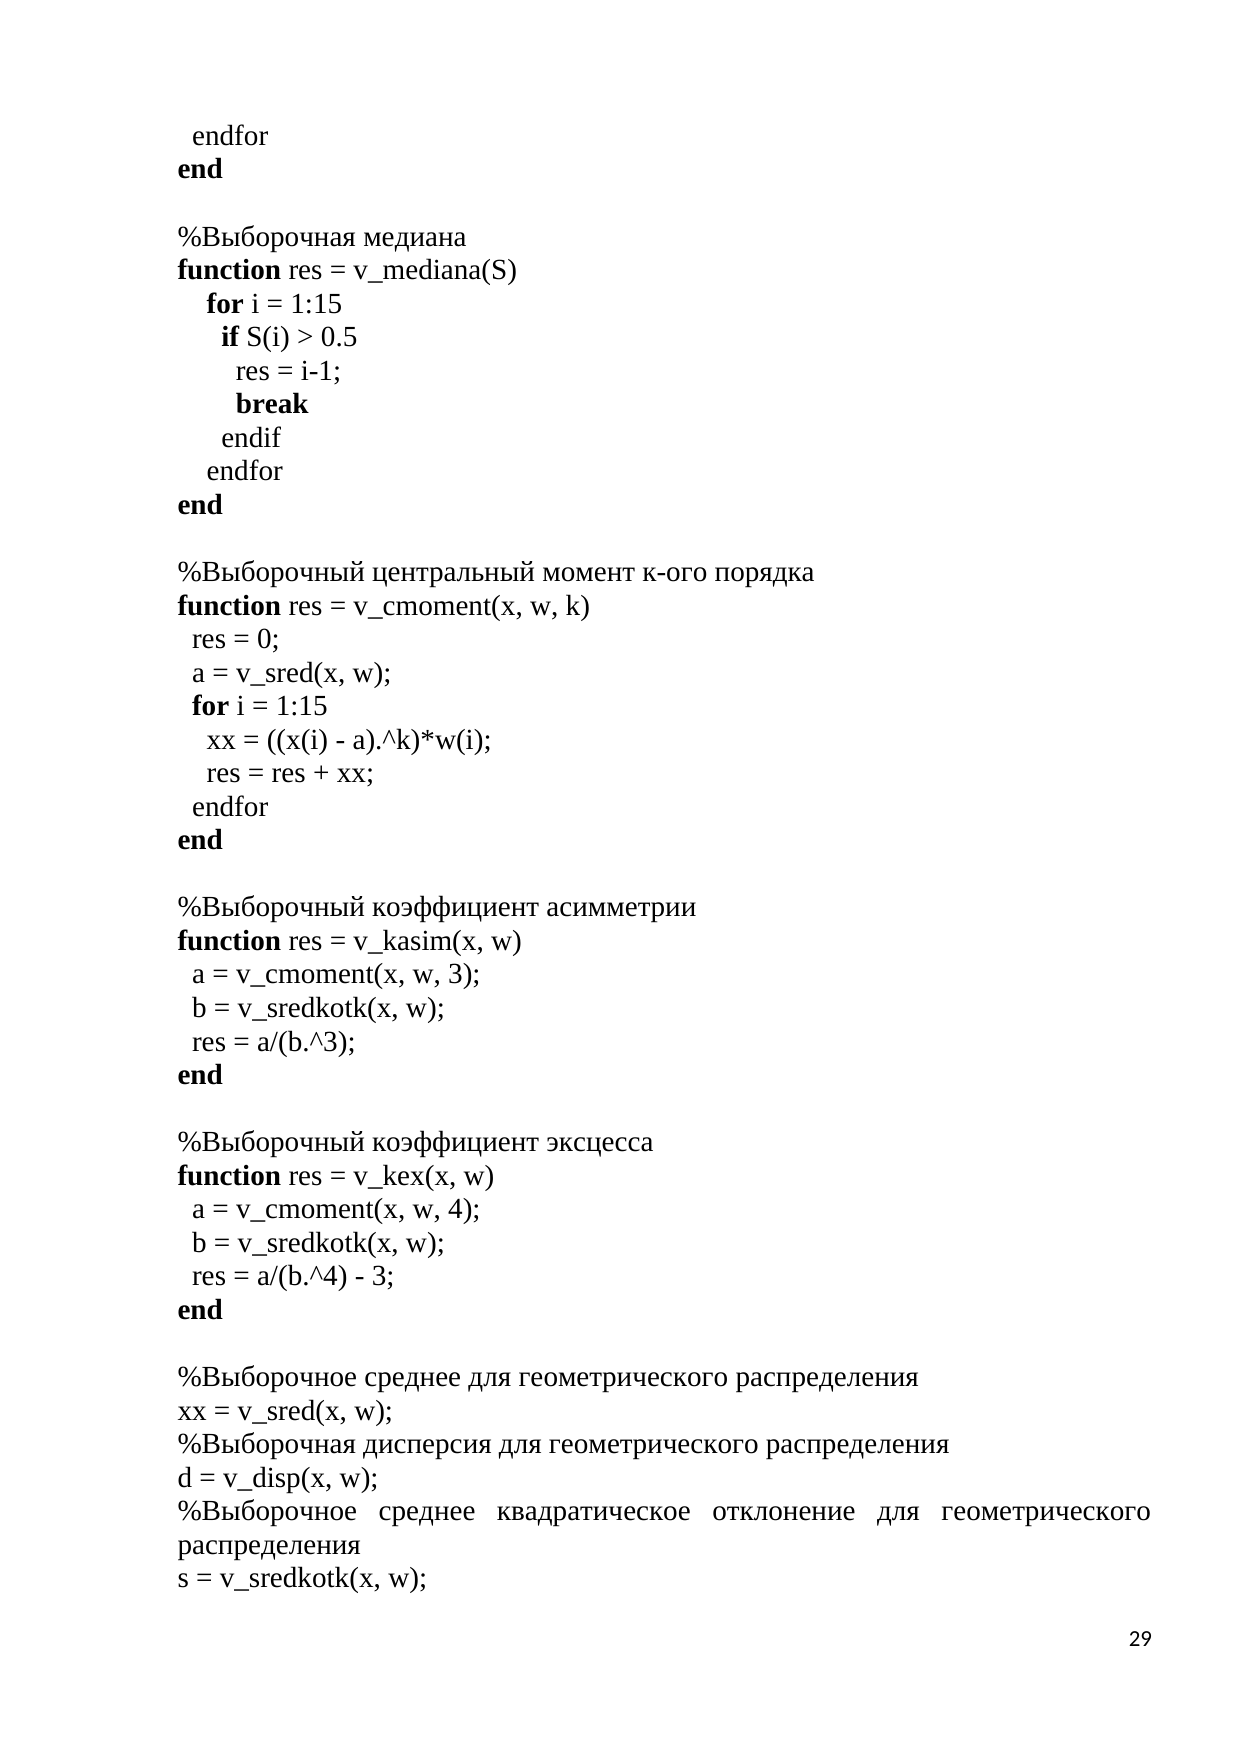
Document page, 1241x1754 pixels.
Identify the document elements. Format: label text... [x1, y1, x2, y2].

text function res = v_kasim(x, w) [177, 923, 1152, 957]
text for i = 1:15 [177, 286, 1152, 319]
text res = 0; [177, 621, 1152, 655]
text end [177, 1057, 1152, 1091]
text %Выборочная медиана [177, 219, 1152, 252]
text %Выборочное среднее для геометрического распределения [177, 1359, 1152, 1393]
text function res = v_kex(x, w) [177, 1158, 1152, 1191]
text end [177, 822, 1152, 856]
text end [177, 152, 1152, 185]
text %Выборочная дисперсия для геометрического распределения [177, 1426, 1152, 1460]
text s = v_sredkotk(x, w); [177, 1560, 1152, 1594]
text endfor [177, 789, 1152, 822]
text xx = v_sred(x, w); [177, 1393, 1152, 1426]
text end [177, 1292, 1152, 1326]
text %Выборочный коэффициент асимметрии [177, 889, 1152, 923]
text a = v_cmoment(x, w, 3); [177, 957, 1152, 990]
text b = v_sredkotk(x, w); [177, 1225, 1152, 1258]
text b = v_sredkotk(x, w); [177, 990, 1152, 1024]
text %Выборочное среднее квадратическое отклонение для геометрического распределения [177, 1493, 1152, 1560]
text a = v_cmoment(x, w, 4); [177, 1191, 1152, 1225]
text endfor [177, 453, 1152, 487]
text if S(i) > 0.5 [177, 319, 1152, 353]
text function res = v_cmoment(x, w, k) [177, 588, 1152, 621]
text endfor [177, 118, 1152, 152]
text %Выборочный центральный момент к-ого порядка [177, 554, 1152, 588]
text function res = v_mediana(S) [177, 252, 1152, 286]
text res = a/(b.^3); [177, 1024, 1152, 1057]
text break [177, 386, 1152, 420]
text res = a/(b.^4) - 3; [177, 1258, 1152, 1292]
text %Выборочный коэффициент эксцесса [177, 1124, 1152, 1158]
text end [177, 487, 1152, 521]
text res = i-1; [177, 353, 1152, 386]
text endif [177, 420, 1152, 453]
text a = v_sred(x, w); [177, 655, 1152, 688]
text d = v_disp(x, w); [177, 1460, 1152, 1493]
text res = res + xx; [177, 755, 1152, 789]
text xx = ((x(i) - a).^k)*w(i); [177, 722, 1152, 755]
text for i = 1:15 [177, 688, 1152, 722]
